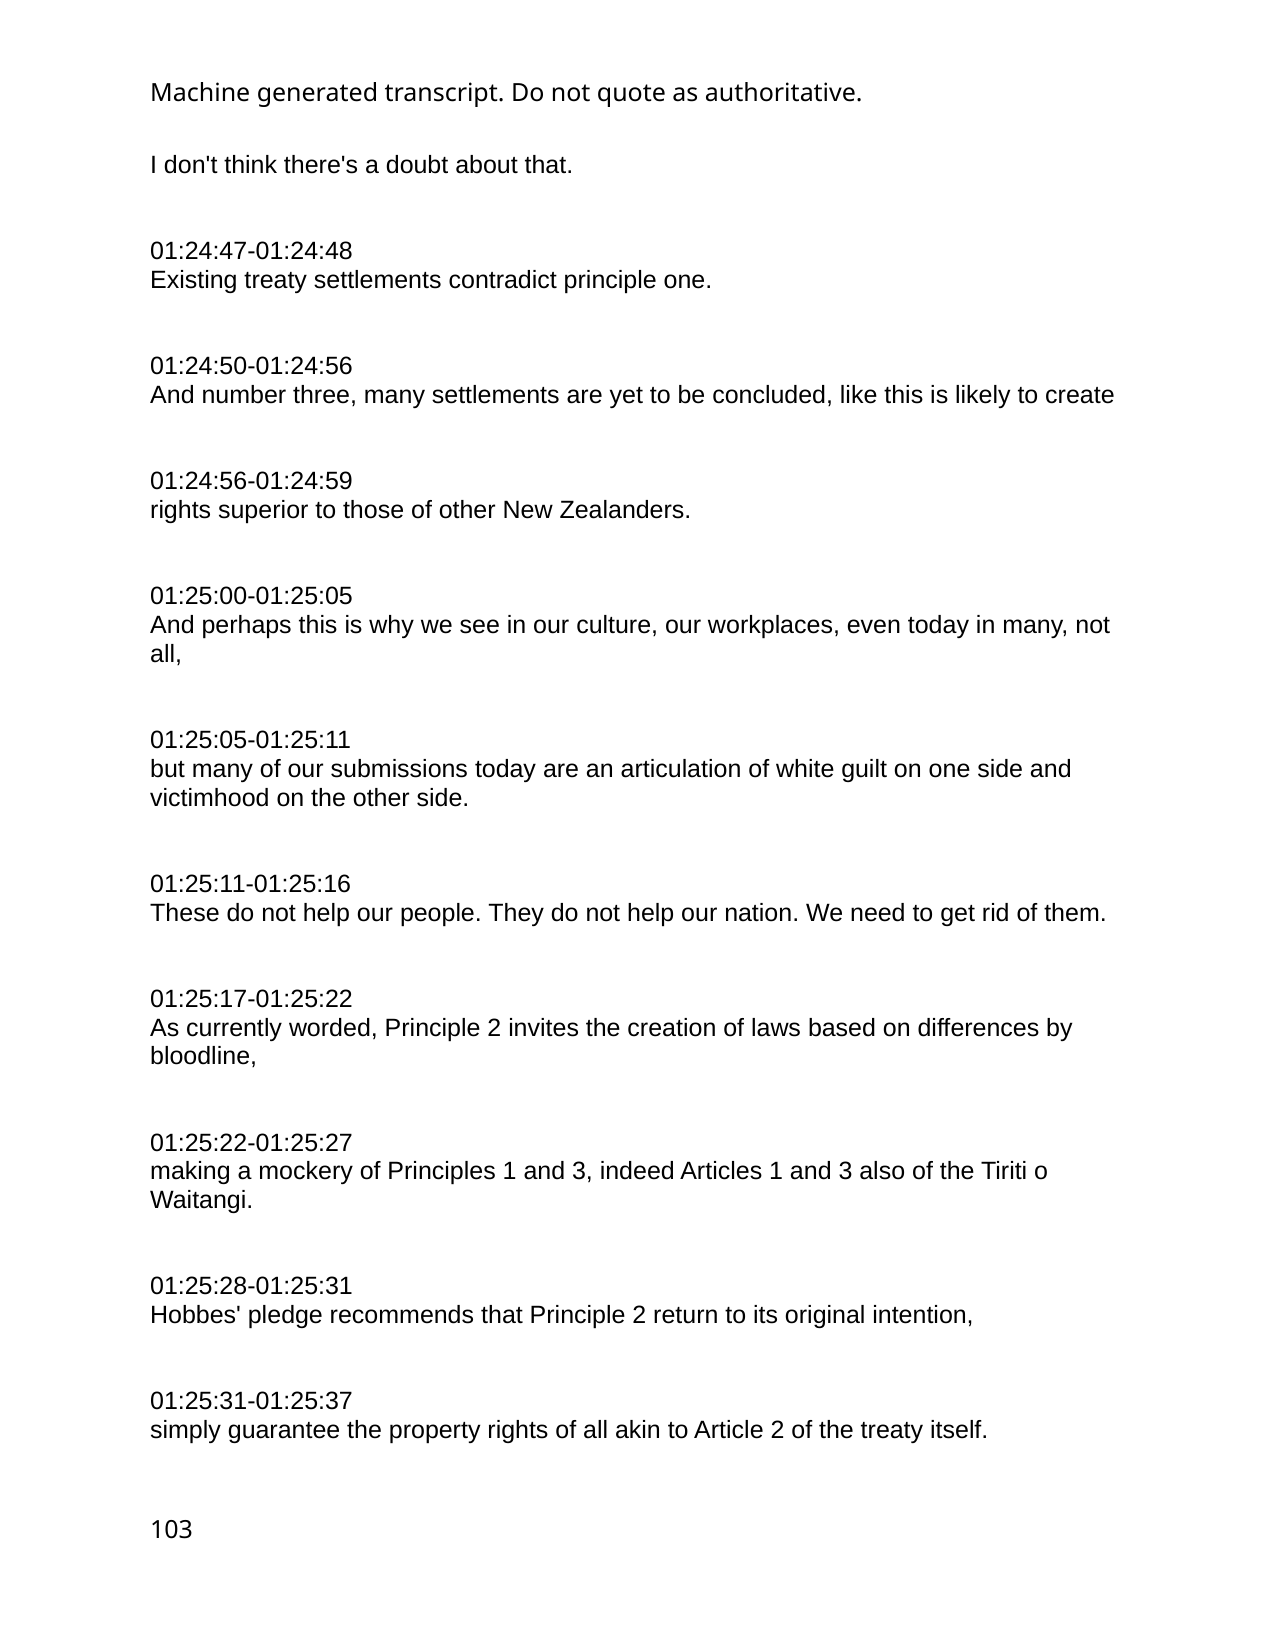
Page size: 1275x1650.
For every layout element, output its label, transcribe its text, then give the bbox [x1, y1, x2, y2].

text 01:24:56-01:24:59 [150, 466, 1125, 495]
text Existing treaty settlements contradict principle one. [150, 265, 1125, 294]
text 01:24:47-01:24:48 [150, 236, 1125, 265]
text 01:25:17-01:25:22 [150, 984, 1125, 1012]
text I don't think there's a doubt about that. [150, 150, 1125, 179]
text These do not help our people. They do not help our nation. We need to get rid of them. [150, 897, 1125, 926]
text 01:25:00-01:25:05 [150, 581, 1125, 610]
text Hobbes' pledge recommends that Principle 2 return to its original intention, [150, 1300, 1125, 1329]
text And perhaps this is why we see in our culture, our workplaces, even today in many, not all, [150, 610, 1125, 667]
text making a mockery of Principles 1 and 3, indeed Articles 1 and 3 also of the Tiriti o Waitangi. [150, 1156, 1125, 1214]
text As currently worded, Principle 2 invites the creation of laws based on differences by bloodline, [150, 1012, 1125, 1070]
text 01:25:05-01:25:11 [150, 725, 1125, 754]
text 01:25:22-01:25:27 [150, 1127, 1125, 1156]
text rights superior to those of other New Zealanders. [150, 495, 1125, 524]
text simply guarantee the property rights of all akin to Article 2 of the treaty itself. [150, 1415, 1125, 1444]
text 01:24:50-01:24:56 [150, 351, 1125, 380]
text but many of our submissions today are an articulation of white guilt on one side and victimhood on the other side. [150, 754, 1125, 811]
text 01:25:28-01:25:31 [150, 1271, 1125, 1300]
text 01:25:11-01:25:16 [150, 869, 1125, 897]
text 01:25:31-01:25:37 [150, 1386, 1125, 1415]
text And number three, many settlements are yet to be concluded, like this is likely to create [150, 380, 1125, 409]
